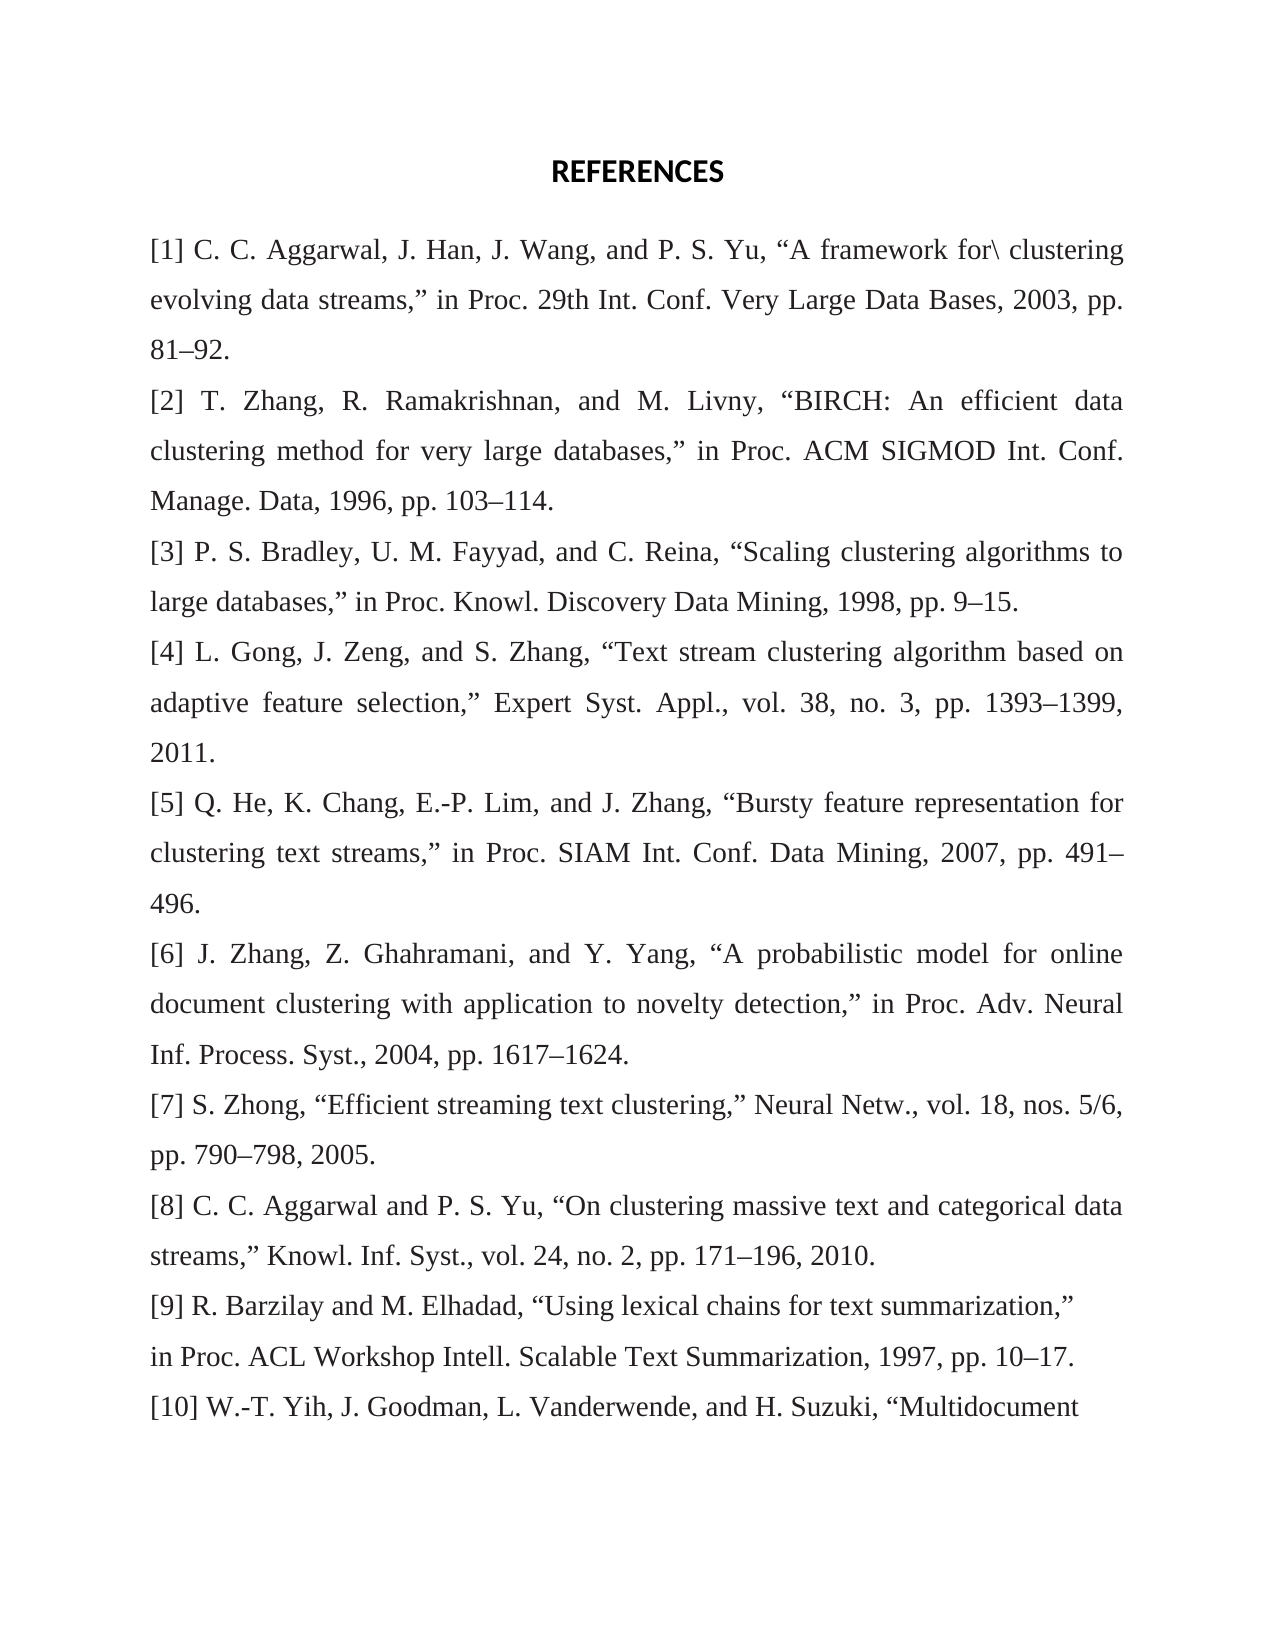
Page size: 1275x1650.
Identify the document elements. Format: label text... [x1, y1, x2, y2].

text [7] S. Zhong, “Efficient streaming text clustering,” Neural Netw., vol. 18, nos. 5/6, pp. 790–798, 2005. [150, 1087, 1125, 1171]
text [6] J. Zhang, Z. Ghahramani, and Y. Yang, “A probabilistic model for online document clustering with application to novelty detection,” in Proc. Adv. Neural Inf. Process. Syst., 2004, pp. 1617–1624. [150, 936, 1125, 1070]
text [4] L. Gong, J. Zeng, and S. Zhang, “Text stream clustering algorithm based on adaptive feature selection,” Expert Syst. Appl., vol. 38, no. 3, pp. 1393–1399, 2011. [150, 634, 1125, 768]
text [10] W.-T. Yih, J. Goodman, L. Vanderwende, and H. Suzuki, “Multidocument [150, 1389, 1125, 1423]
text [3] P. S. Bradley, U. M. Fayyad, and C. Reina, “Scaling clustering algorithms to large databases,” in Proc. Knowl. Discovery Data Mining, 1998, pp. 9–15. [150, 534, 1125, 618]
text in Proc. ACL Workshop Intell. Scalable Text Summarization, 1997, pp. 10–17. [150, 1339, 1125, 1372]
text [2] T. Zhang, R. Ramakrishnan, and M. Livny, “BIRCH: An efficient data clustering method for very large databases,” in Proc. ACM SIGMOD Int. Conf. Manage. Data, 1996, pp. 103–114. [150, 383, 1125, 517]
text [9] R. Barzilay and M. Elhadad, “Using lexical chains for text summarization,” [150, 1288, 1125, 1322]
text [8] C. C. Aggarwal and P. S. Yu, “On clustering massive text and categorical data streams,” Knowl. Inf. Syst., vol. 24, no. 2, pp. 171–196, 2010. [150, 1188, 1125, 1272]
text [5] Q. He, K. Chang, E.-P. Lim, and J. Zhang, “Bursty feature representation for clustering text streams,” in Proc. SIAM Int. Conf. Data Mining, 2007, pp. 491–496. [150, 785, 1125, 919]
text [1] C. C. Aggarwal, J. Han, J. Wang, and P. S. Yu, “A framework for\ clustering evolving data streams,” in Proc. 29th Int. Conf. Very Large Data Bases, 2003, pp. 81–92. [150, 232, 1125, 366]
text REFERENCES [150, 150, 1125, 191]
